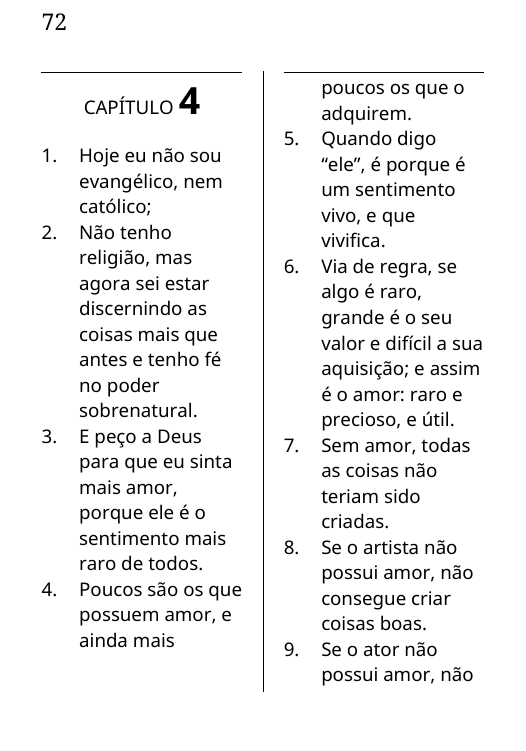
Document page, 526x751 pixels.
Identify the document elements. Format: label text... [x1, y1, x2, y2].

list Via de regra, se algo é raro, grande é o seu valor e difícil a sua aquisição; e assim é o amor: raro e precioso, e útil. [283, 253, 484, 432]
list Sem amor, todas as coisas não teriam sido criadas. [283, 432, 484, 534]
list Não tenho religião, mas agora sei estar discernindo as coisas mais que antes e tenho fé no poder sobrenatural. [41, 219, 242, 423]
list Se o ator não possui amor, não consegue entender e reproduzir os sentimentos de sua personagem. [283, 636, 484, 687]
list Quando digo “ele”, é porque é um sentimento vivo, e que vivifica. [283, 126, 484, 253]
list Poucos são os que possuem amor, e ainda mais poucos os que o adquirem. [283, 73, 484, 126]
list Hoje eu não sou evangélico, nem católico; [41, 139, 242, 219]
list Se o artista não possui amor, não consegue criar coisas boas. [283, 534, 484, 636]
text CAPÍTULO 4 [41, 73, 242, 126]
list Poucos são os que possuem amor, e ainda mais poucos os que o adquirem. [41, 576, 242, 653]
list E peço a Deus para que eu sinta mais amor, porque ele é o sentimento mais raro de todos. [41, 423, 242, 576]
